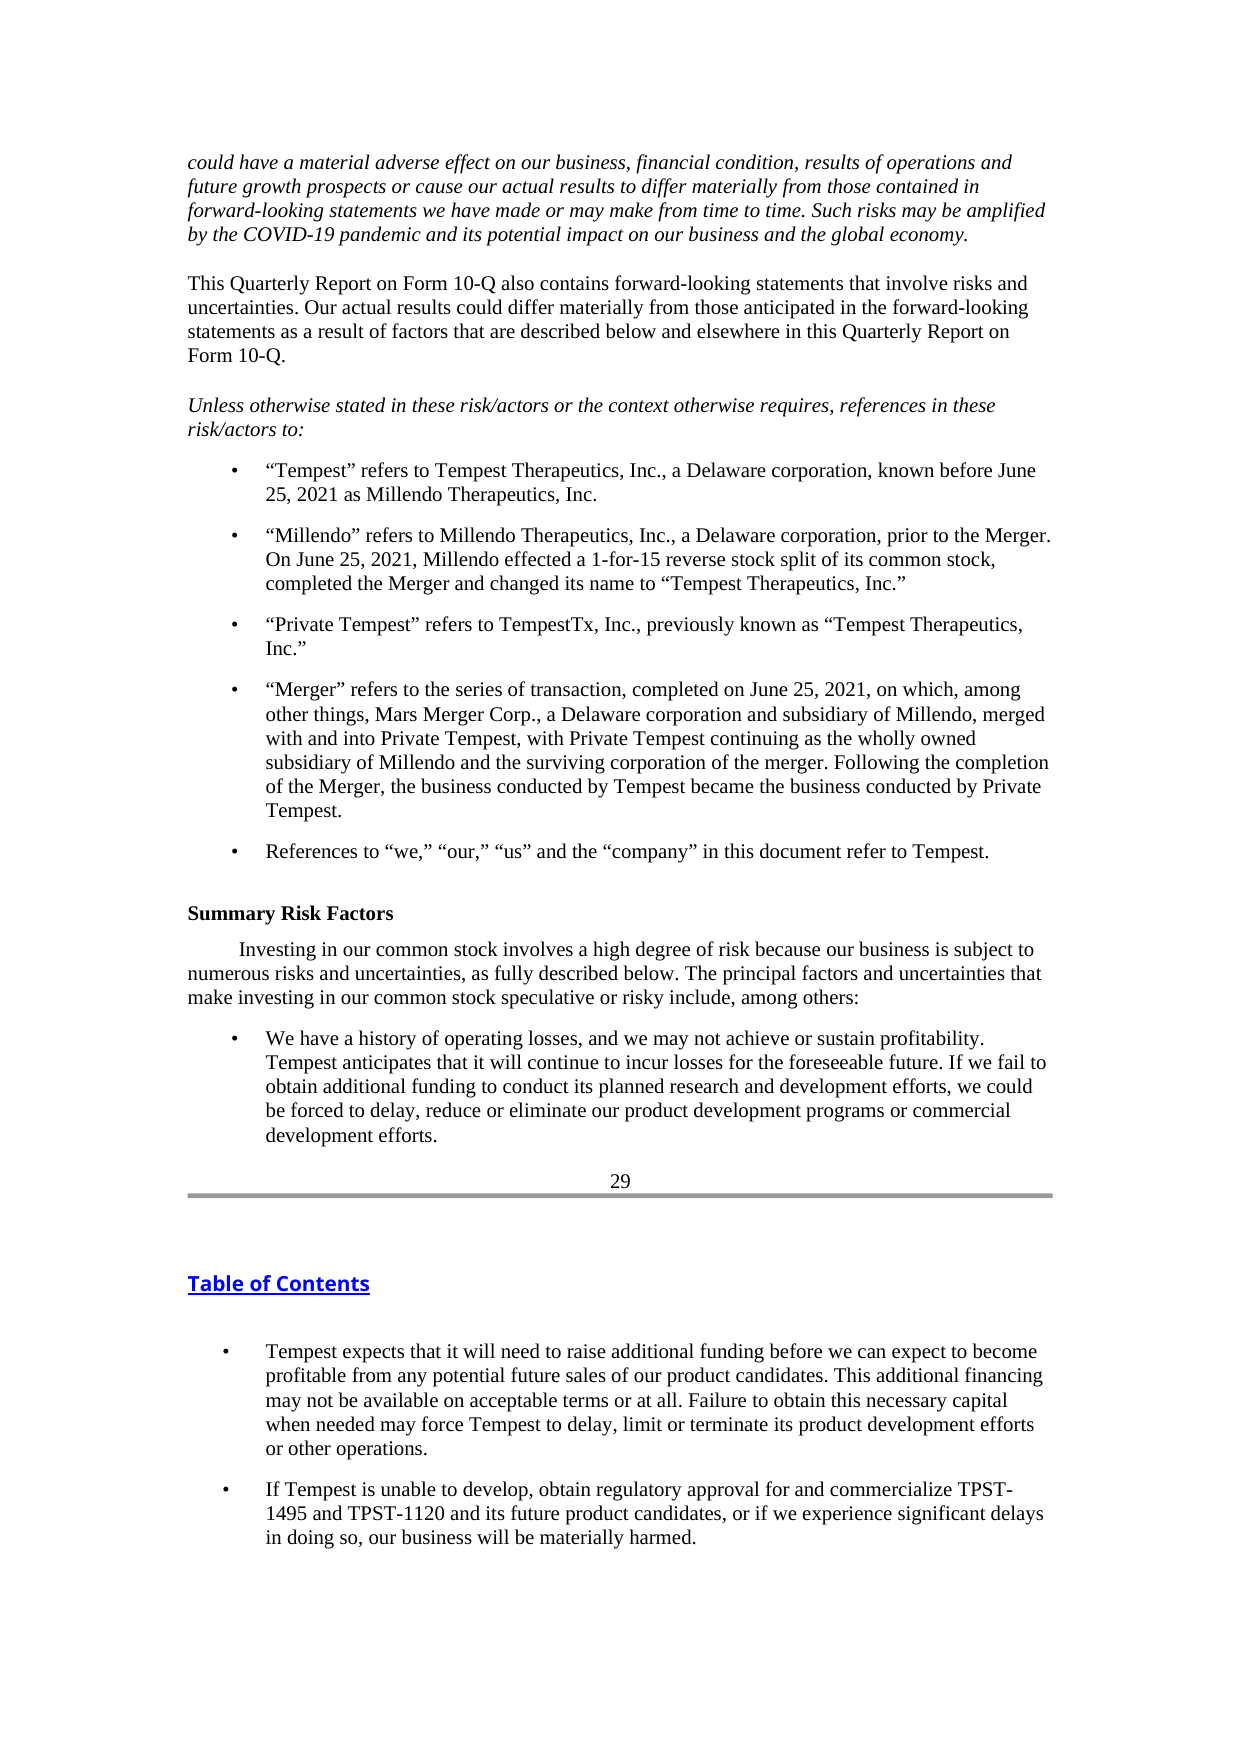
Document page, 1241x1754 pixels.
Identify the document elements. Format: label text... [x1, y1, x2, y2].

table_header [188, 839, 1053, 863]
text 29 [187, 1169, 1053, 1193]
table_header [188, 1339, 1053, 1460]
text Table of Contents [187, 1269, 1053, 1298]
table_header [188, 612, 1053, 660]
text Summary Risk Factors [187, 900, 1053, 924]
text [187, 150, 1053, 246]
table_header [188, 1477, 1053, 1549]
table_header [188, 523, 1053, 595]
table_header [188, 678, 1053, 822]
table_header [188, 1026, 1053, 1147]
text Unless otherwise stated in these risk/actors or the context otherwise requires, references in these risk/actors to: [187, 392, 1053, 441]
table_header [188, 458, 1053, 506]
text Investing in our common stock involves a high degree of risk because our business is subject to numerous risks and uncertainties, as fully described below. The principal factors and uncertainties that make investing in our common stock speculative or risky include, among others: [187, 937, 1053, 1009]
text This Quarterly Report on Form 10-Q also contains forward-looking statements that involve risks and uncertainties. Our actual results could differ materially from those anticipated in the forward-looking statements as a result of factors that are described below and elsewhere in this Quarterly Report on Form 10-Q. [187, 271, 1053, 367]
